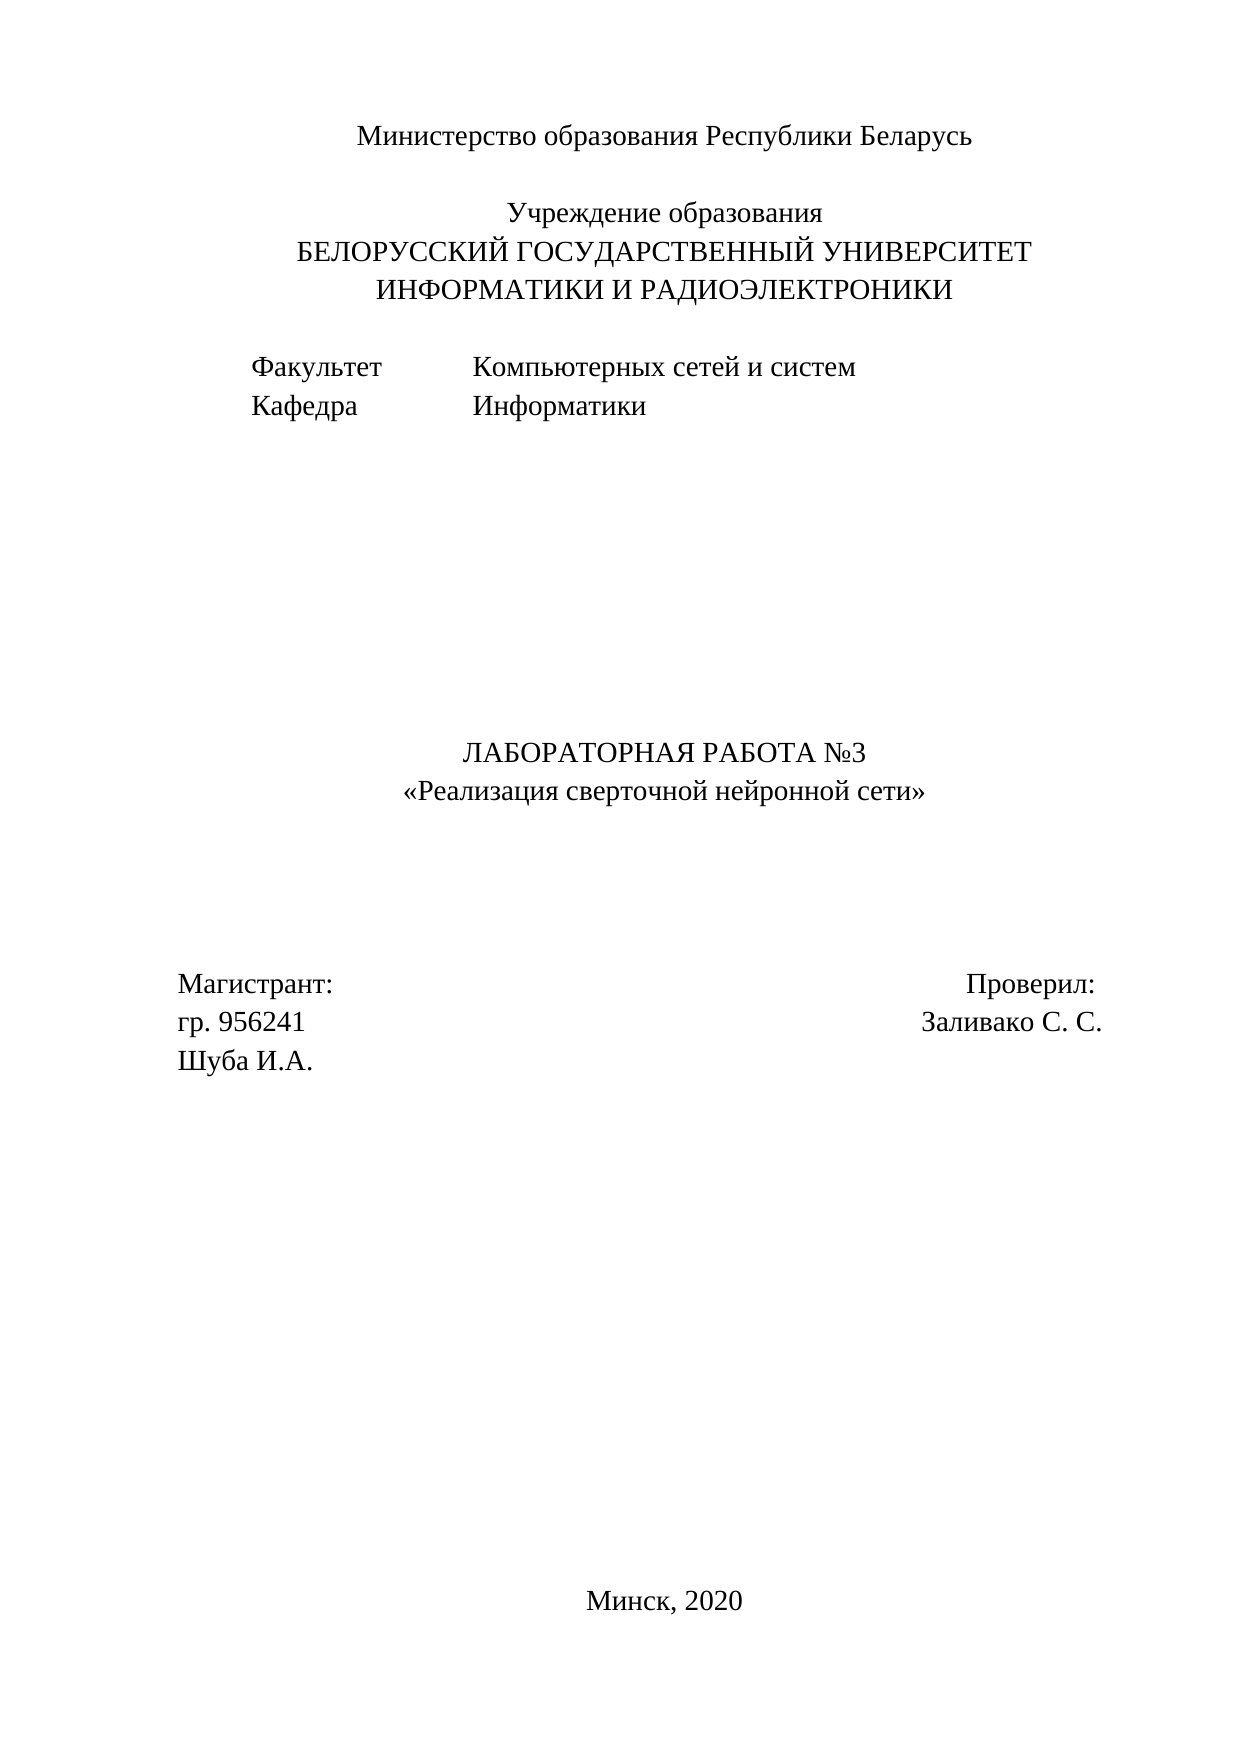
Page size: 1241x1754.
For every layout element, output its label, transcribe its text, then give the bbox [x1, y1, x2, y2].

text Министерство образования Республики Беларусь [177, 118, 1152, 152]
text Магистрант: Проверил: [177, 966, 1152, 999]
text Учреждение образования [177, 195, 1152, 229]
text Минск, 2020 [177, 1583, 1152, 1616]
text БЕЛОРУССКИЙ ГОСУДАРСТВЕННЫЙ УНИВЕРСИТЕТ [177, 234, 1152, 267]
text ИНФОРМАТИКИ И РАДИОЭЛЕКТРОНИКИ [177, 272, 1152, 306]
text Кафедра Информатики [177, 388, 1152, 421]
text Шуба И.А. [177, 1043, 1152, 1077]
text ЛАБОРАТОРНАЯ РАБОТА №3 [177, 735, 1152, 768]
text Факультет Компьютерных сетей и систем [177, 349, 1152, 383]
text гр. 956241 Заливако С. С. [177, 1004, 1152, 1038]
text «Реализация сверточной нейронной сети» [177, 773, 1152, 807]
